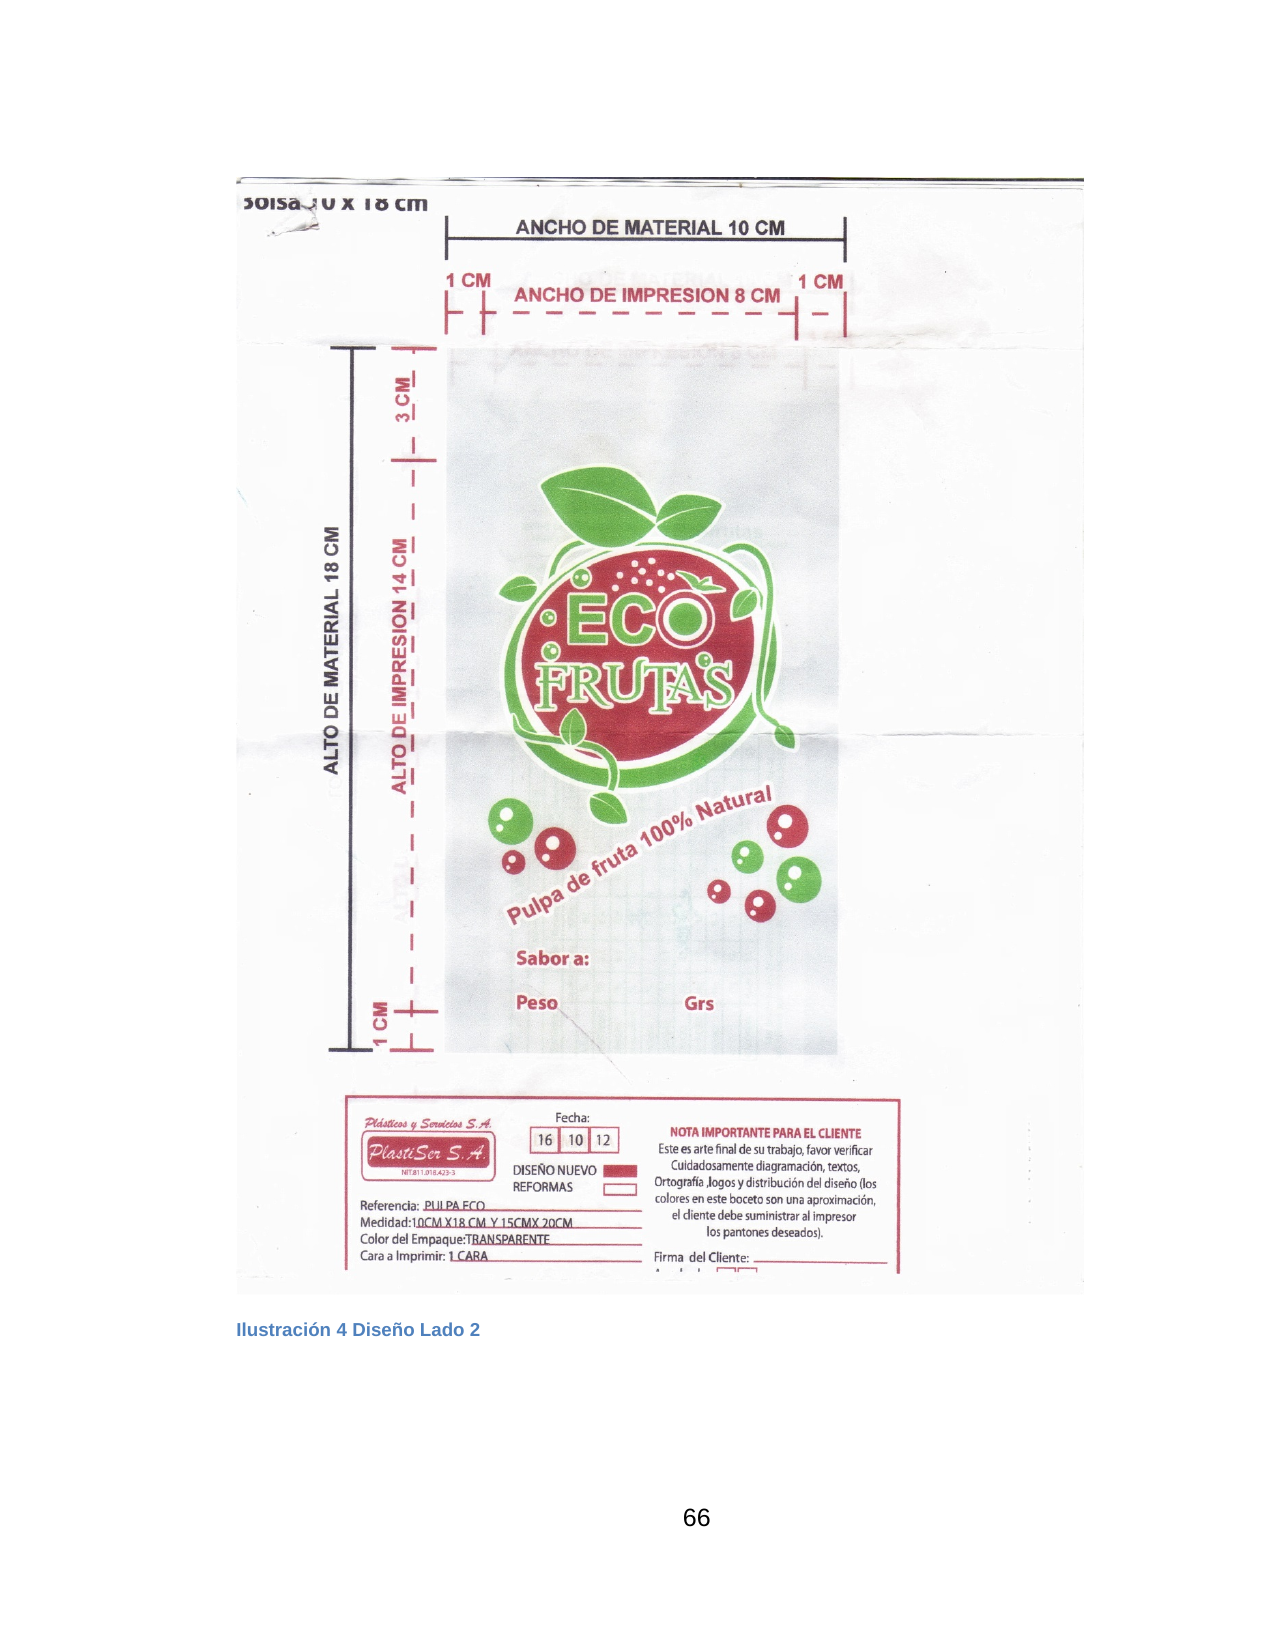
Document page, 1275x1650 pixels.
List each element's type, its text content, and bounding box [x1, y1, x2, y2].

picture [236, 177, 1084, 1295]
text Ilustración 4 Diseño Lado 2 [236, 1319, 1157, 1341]
